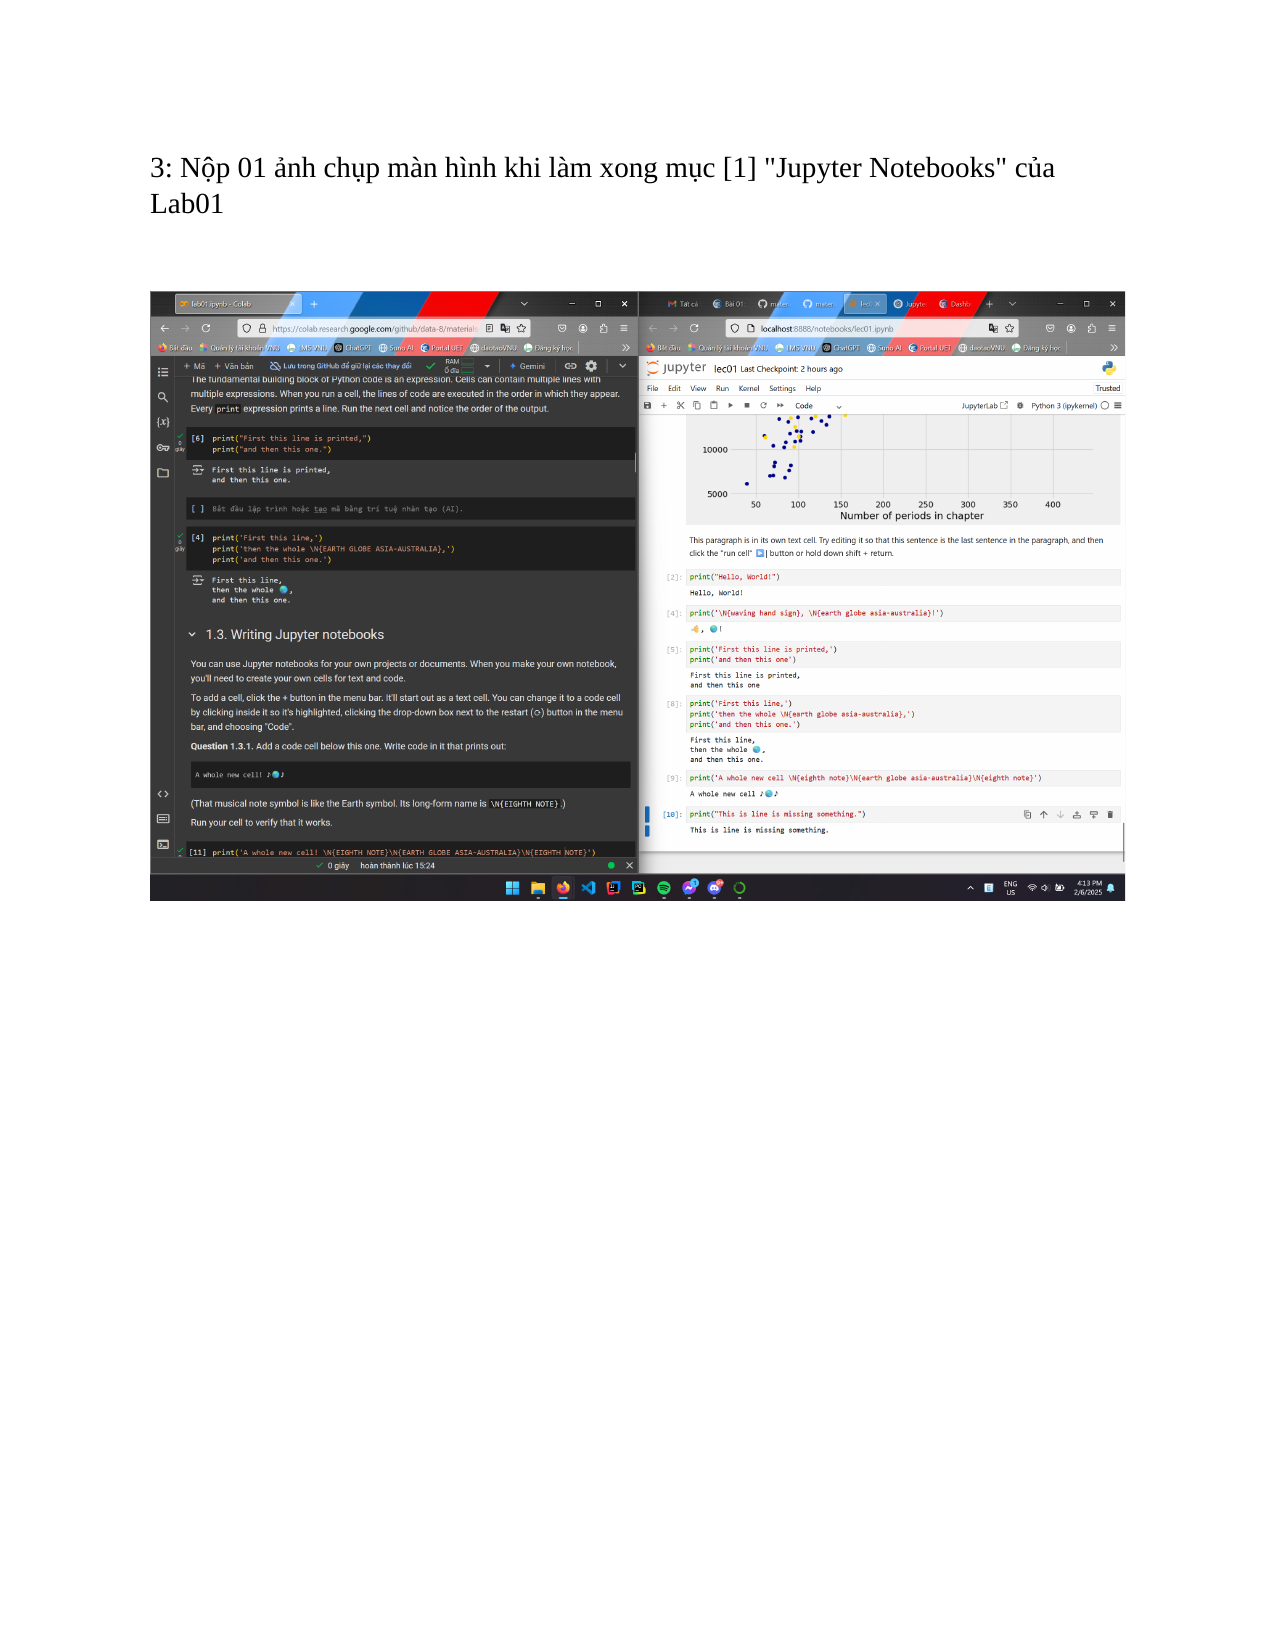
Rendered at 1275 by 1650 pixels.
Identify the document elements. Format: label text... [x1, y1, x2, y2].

picture [150, 291, 1125, 901]
text 3: Nộp 01 ảnh chụp màn hình khi làm xong mục [1] "Jupyter Notebooks" của Lab01 [150, 150, 1125, 220]
